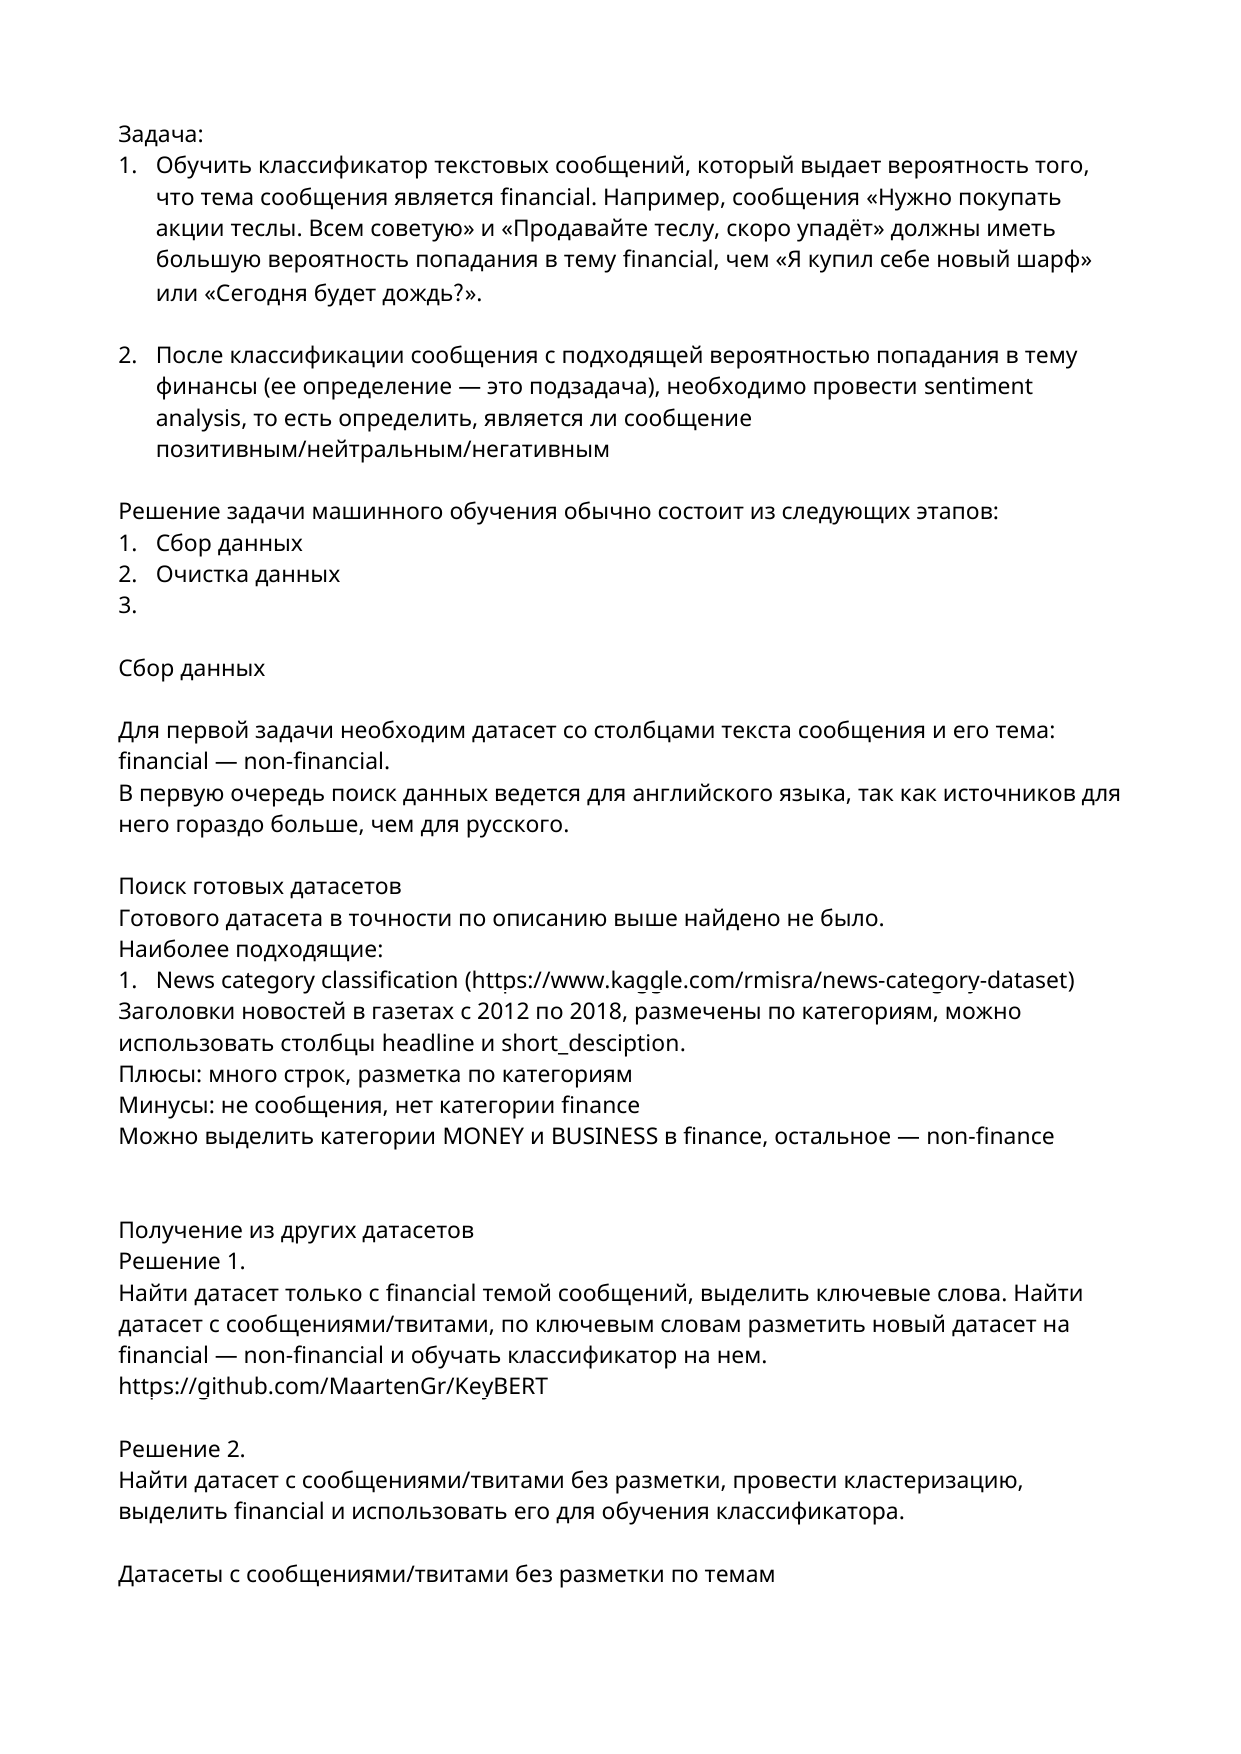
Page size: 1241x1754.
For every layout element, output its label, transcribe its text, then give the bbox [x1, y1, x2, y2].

text Можно выделить категории MONEY и BUSINESS в finance, остальное — non-finance [118, 1120, 1122, 1151]
text Датасеты с сообщениями/твитами без разметки по темам [118, 1558, 1122, 1589]
list Обучить классификатор текстовых сообщений, который выдает вероятность того, что тема сообщения является financial. Например, сообщения «Нужно покупать акции теслы. Всем советую» и «Продавайте теслу, скоро упадёт» должны иметь большую вероятность попадания в тему financial, чем «Я купил себе новый шарф» или «Сегодня будет дождь?». [118, 149, 1122, 308]
text Плюсы: много строк, разметка по категориям [118, 1058, 1122, 1089]
text Сбор данных [118, 651, 1122, 683]
text Решение задачи машинного обучения обычно состоит из следующих этапов: [118, 495, 1122, 526]
text Наиболее подходящие: [118, 933, 1122, 964]
text Заголовки новостей в газетах с 2012 по 2018, размечены по категориям, можно использовать столбцы headline и short_desciption. [118, 995, 1122, 1058]
text Решение 1. [118, 1245, 1122, 1276]
text Для первой задачи необходим датасет со столбцами текста сообщения и его тема: financial — non-financial. [118, 714, 1122, 776]
list Сбор данных [118, 526, 1122, 558]
text Получение из других датасетов [118, 1214, 1122, 1245]
text Найти датасет только с financial темой сообщений, выделить ключевые слова. Найти датасет с сообщениями/твитами, по ключевым словам разметить новый датасет на financial — non-financial и обучать классификатор на нем. https://github.com/MaartenGr/KeyBERT [118, 1276, 1122, 1401]
text Задача: [118, 118, 1122, 149]
list После классификации сообщения с подходящей вероятностью попадания в тему финансы (ее определение — это подзадача), необходимо провести sentiment analysis, то есть определить, является ли сообщение позитивным/нейтральным/негативным [118, 339, 1122, 464]
text Решение 2. [118, 1433, 1122, 1464]
text Найти датасет с сообщениями/твитами без разметки, провести кластеризацию, выделить financial и использовать его для обучения классификатора. [118, 1464, 1122, 1526]
text Готового датасета в точности по описанию выше найдено не было. [118, 901, 1122, 933]
text Минусы: не сообщения, нет категории finance [118, 1089, 1122, 1120]
list News category classification (https://www.kaggle.com/rmisra/news-category-dataset) [118, 964, 1122, 995]
text В первую очередь поиск данных ведется для английского языка, так как источников для него гораздо больше, чем для русского. [118, 776, 1122, 839]
list Очистка данных [118, 558, 1122, 589]
text Поиск готовых датасетов [118, 870, 1122, 901]
